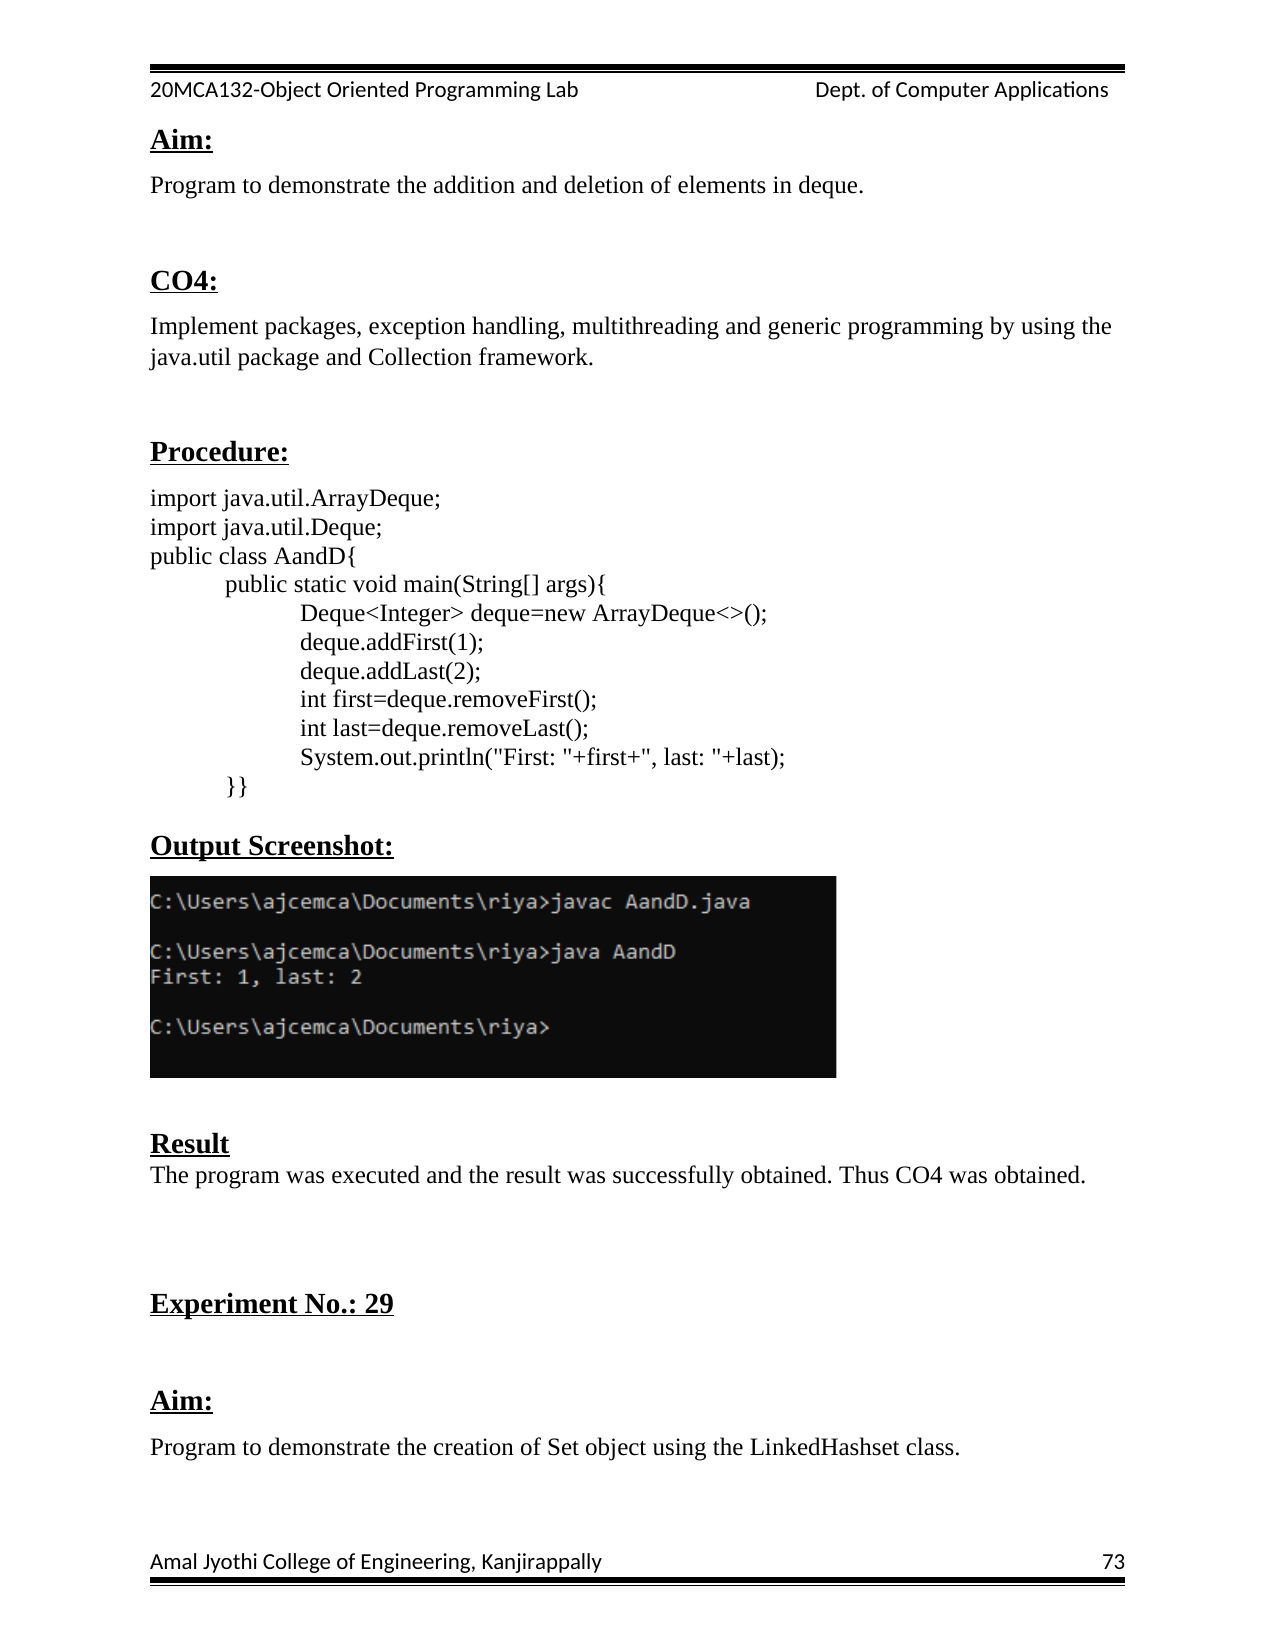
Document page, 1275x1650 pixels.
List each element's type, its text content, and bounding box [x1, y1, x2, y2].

text System.out.println("First: "+first+", last: "+last); [150, 742, 1125, 771]
text import java.util.Deque; [150, 512, 1125, 541]
text Output Screenshot: [150, 828, 1125, 862]
picture [150, 876, 837, 1078]
text public static void main(String[] args){ [150, 569, 1125, 598]
text int first=deque.removeFirst(); [150, 684, 1125, 713]
text Result [150, 1126, 1125, 1160]
text The program was executed and the result was successfully obtained. Thus CO4 was obtained. [150, 1160, 1125, 1188]
text Aim: [150, 122, 1125, 155]
text Program to demonstrate the creation of Set object using the LinkedHashset class. [150, 1432, 1125, 1461]
text public class AandD{ [150, 541, 1125, 569]
text Aim: [150, 1383, 1125, 1417]
text }} [150, 771, 1125, 799]
text import java.util.ArrayDeque; [150, 483, 1125, 512]
text Deque<Integer> deque=new ArrayDeque<>(); [150, 598, 1125, 627]
text Program to demonstrate the addition and deletion of elements in deque. [150, 171, 1125, 199]
text Implement packages, exception handling, multithreading and generic programming by using the java.util package and Collection framework. [150, 311, 1125, 371]
text deque.addFirst(1); [150, 627, 1125, 656]
text int last=deque.removeLast(); [150, 713, 1125, 742]
text deque.addLast(2); [150, 656, 1125, 684]
text Procedure: [150, 434, 1125, 468]
text Experiment No.: 29 [150, 1286, 1125, 1319]
text CO4: [150, 263, 1125, 296]
